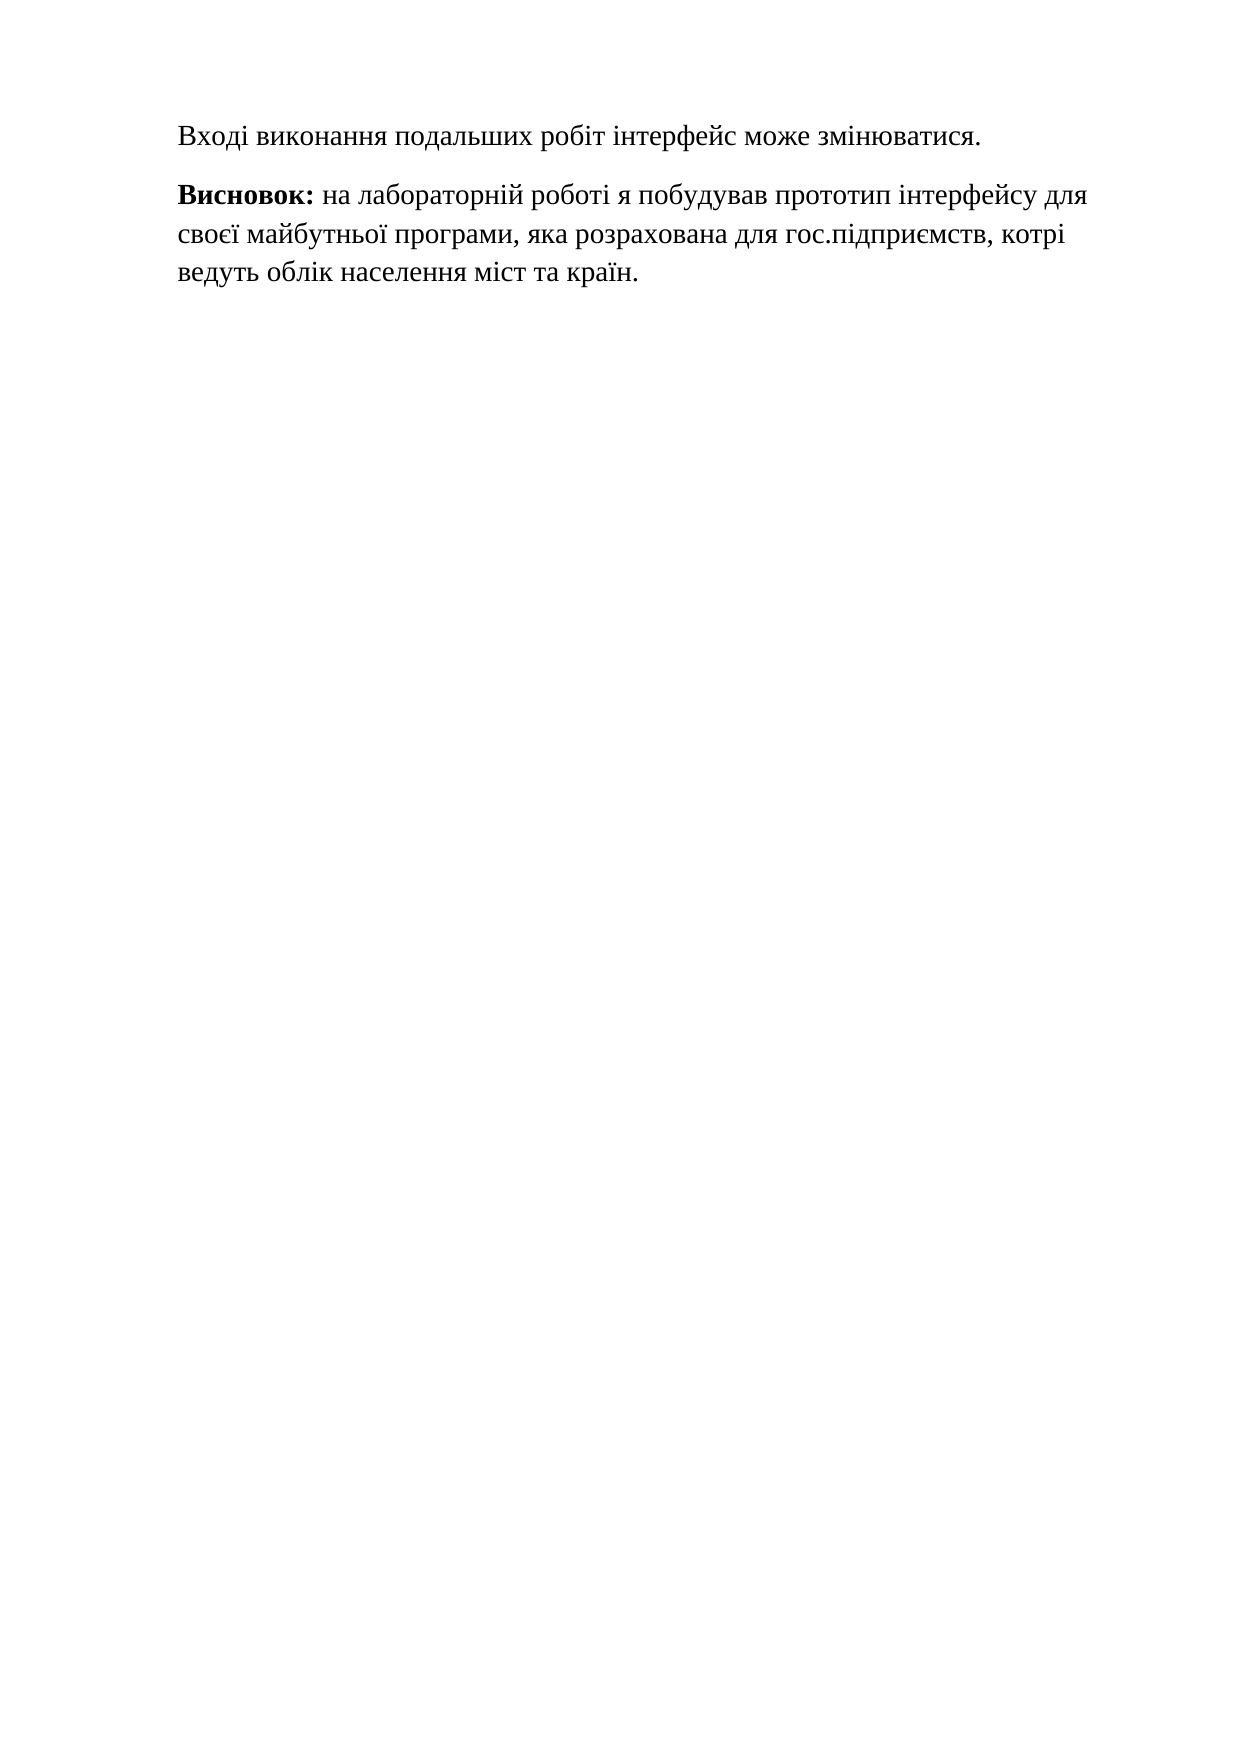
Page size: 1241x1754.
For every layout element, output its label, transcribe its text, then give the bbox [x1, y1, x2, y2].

text Вході виконання подальших робіт інтерфейс може змінюватися. [177, 118, 1152, 152]
text Висновок: на лабораторній роботі я побудував прототип інтерфейсу для своєї майбутньої програми, яка розрахована для гос.підприємств, котрі ведуть облік населення міст та країн. [177, 177, 1152, 288]
